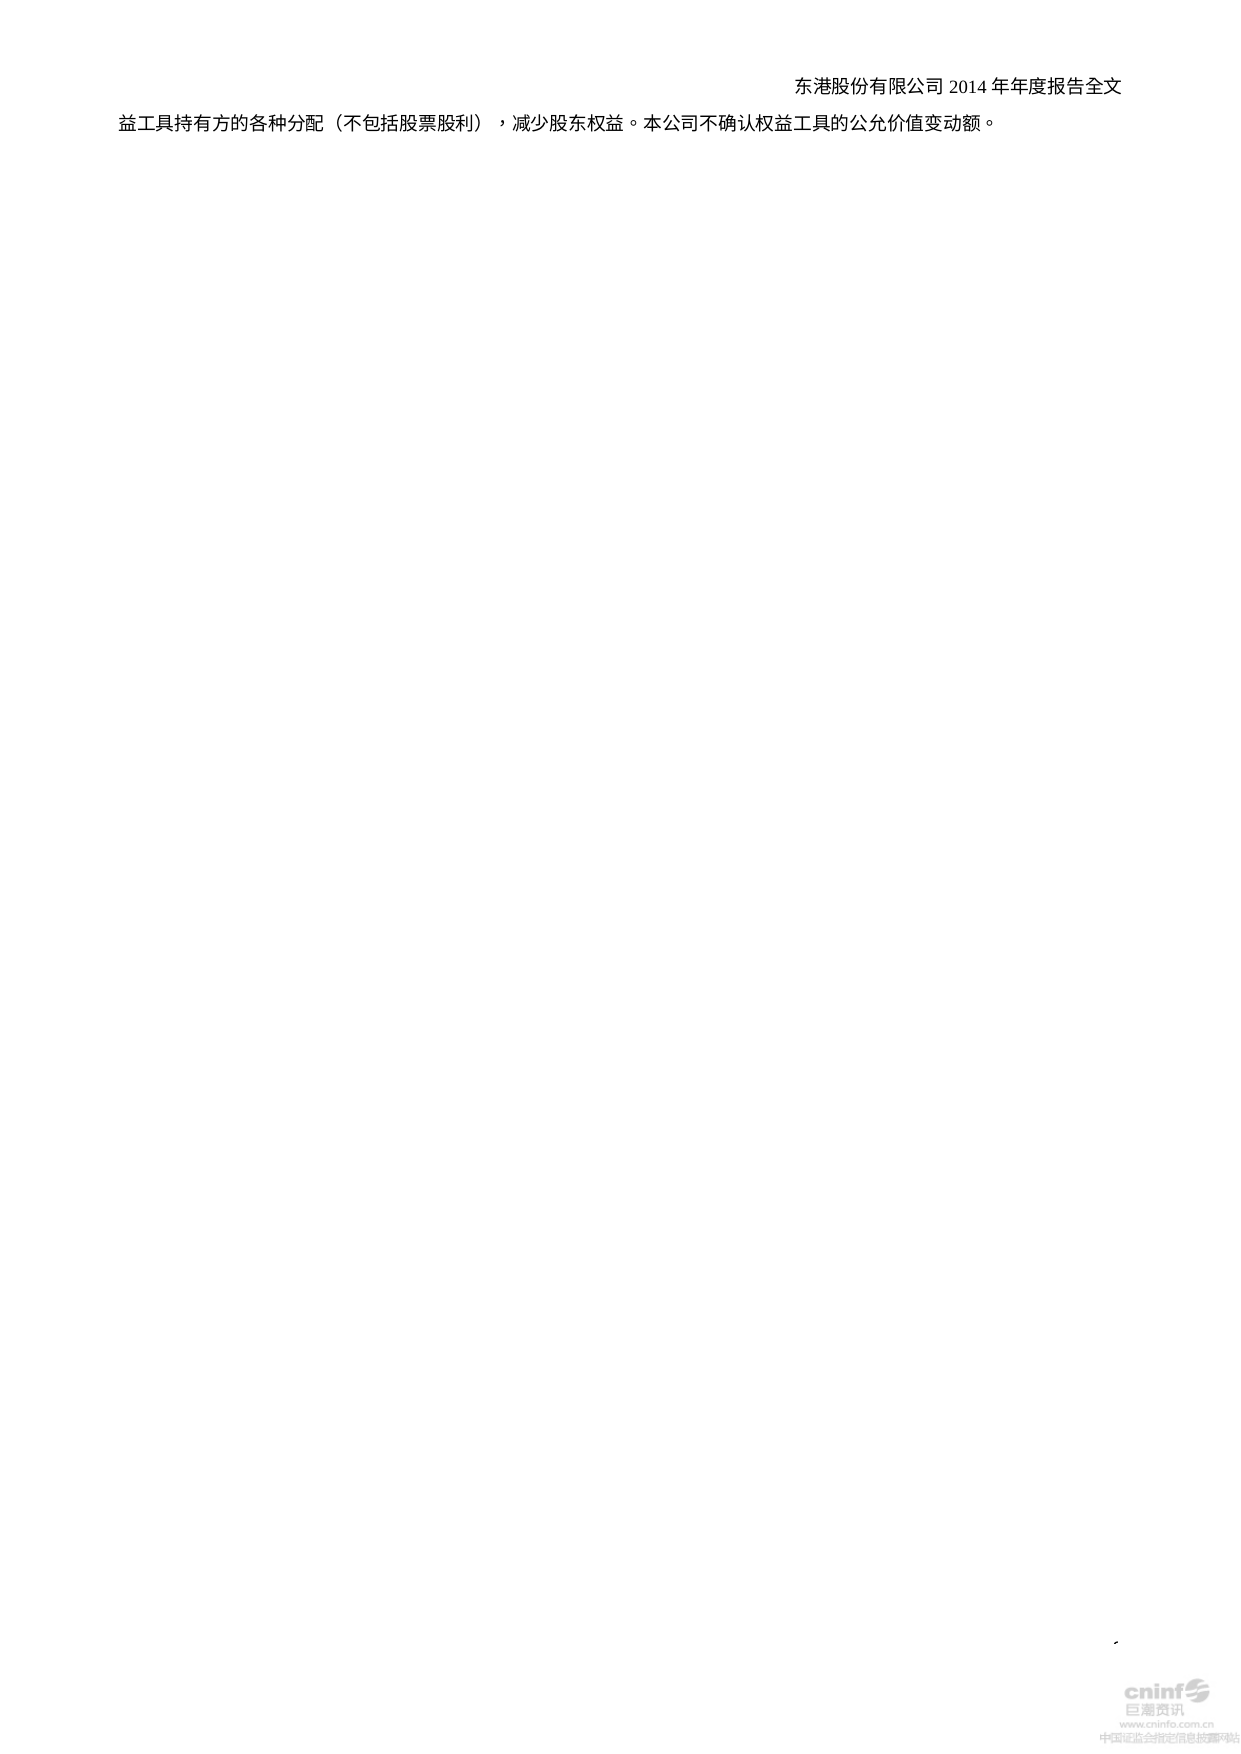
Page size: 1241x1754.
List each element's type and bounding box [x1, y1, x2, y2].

picture [1099, 1673, 1241, 1754]
text [118, 110, 1240, 136]
